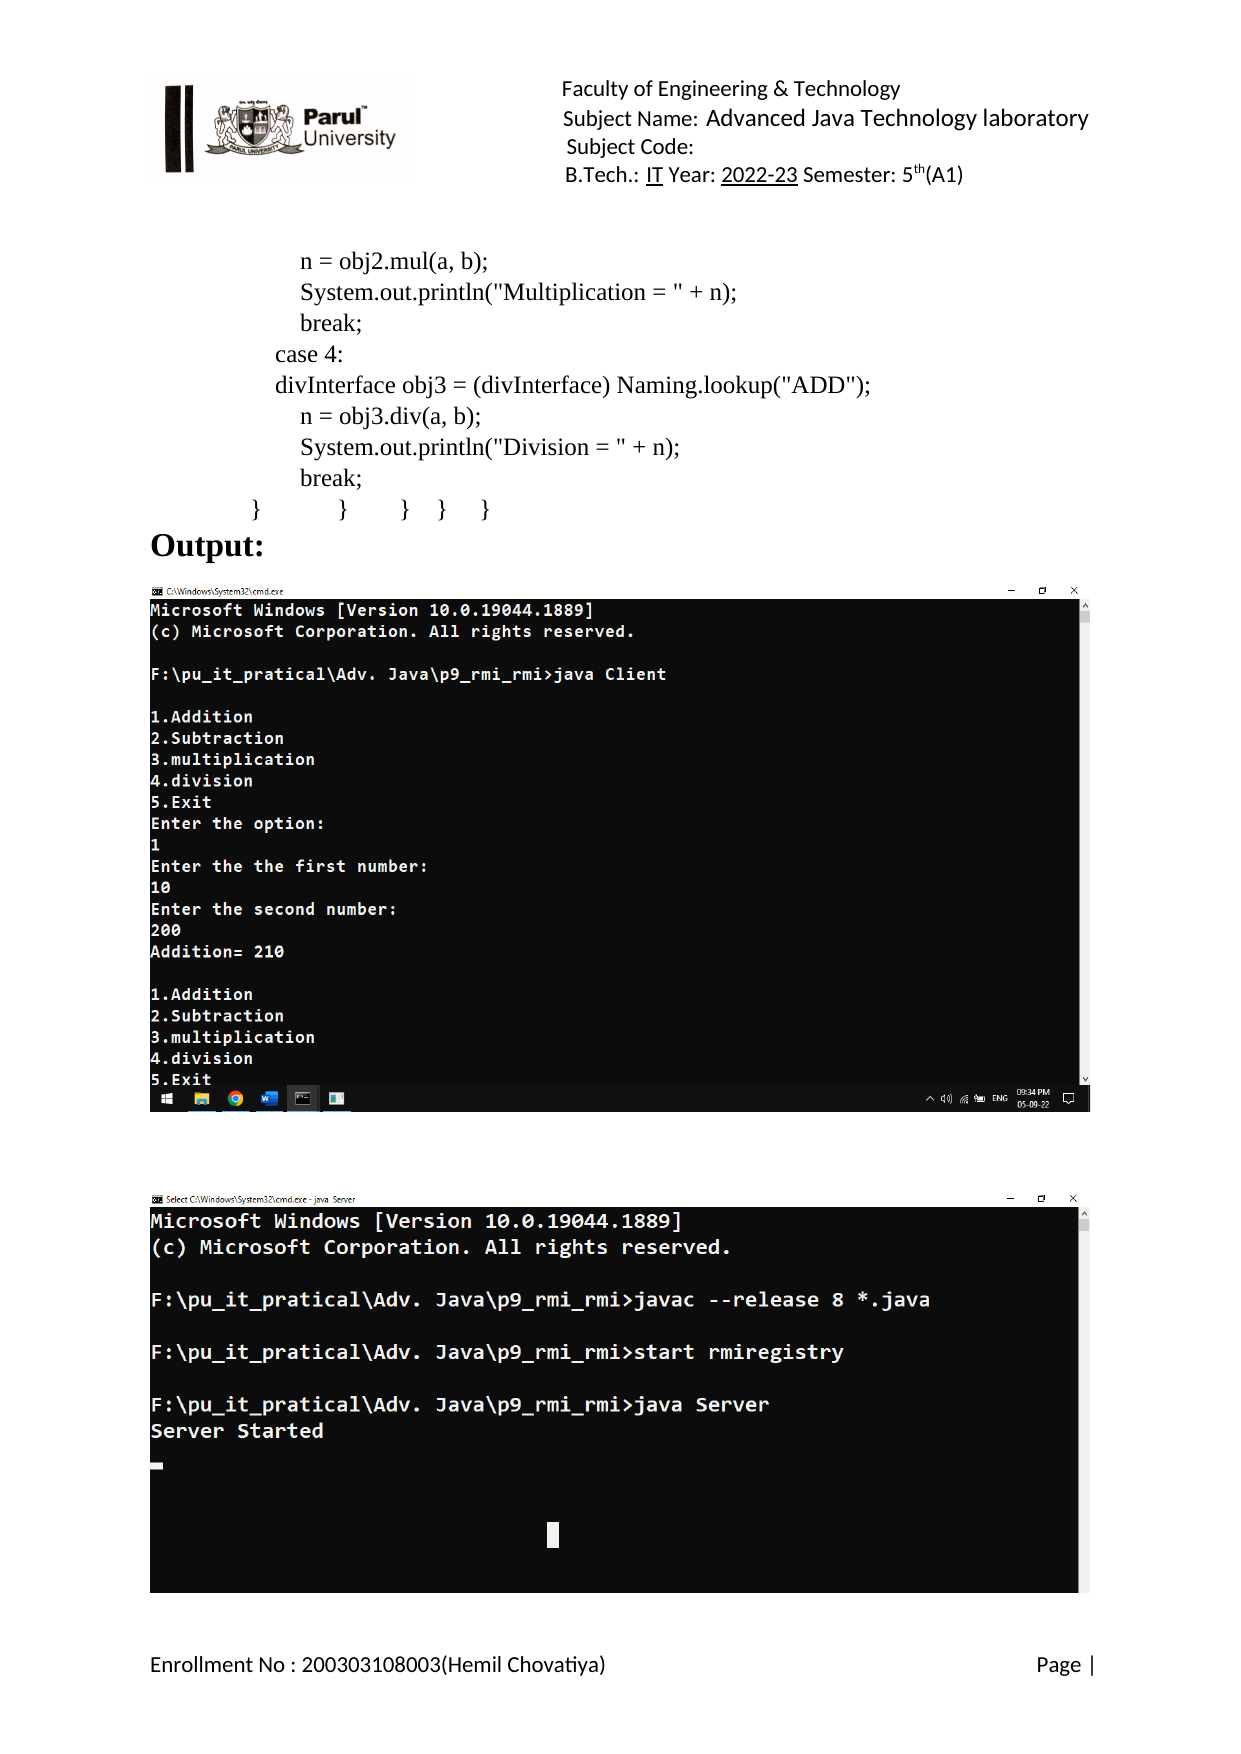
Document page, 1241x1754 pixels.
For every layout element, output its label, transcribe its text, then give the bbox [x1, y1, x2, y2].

text break; [150, 463, 1090, 492]
picture [150, 73, 411, 182]
text divInterface obj3 = (divInterface) Naming.lookup("ADD"); [150, 370, 1090, 399]
text n = obj2.mul(a, b); [150, 246, 1090, 275]
text System.out.println("Division = " + n); [150, 432, 1090, 461]
text break; [150, 308, 1090, 337]
text System.out.println("Multiplication = " + n); [150, 277, 1090, 306]
text case 4: [150, 339, 1090, 368]
picture [150, 583, 1091, 1112]
text n = obj3.div(a, b); [150, 401, 1090, 430]
text } } } } } [150, 494, 1090, 523]
text Output: [150, 525, 1090, 564]
picture [150, 1192, 1090, 1593]
